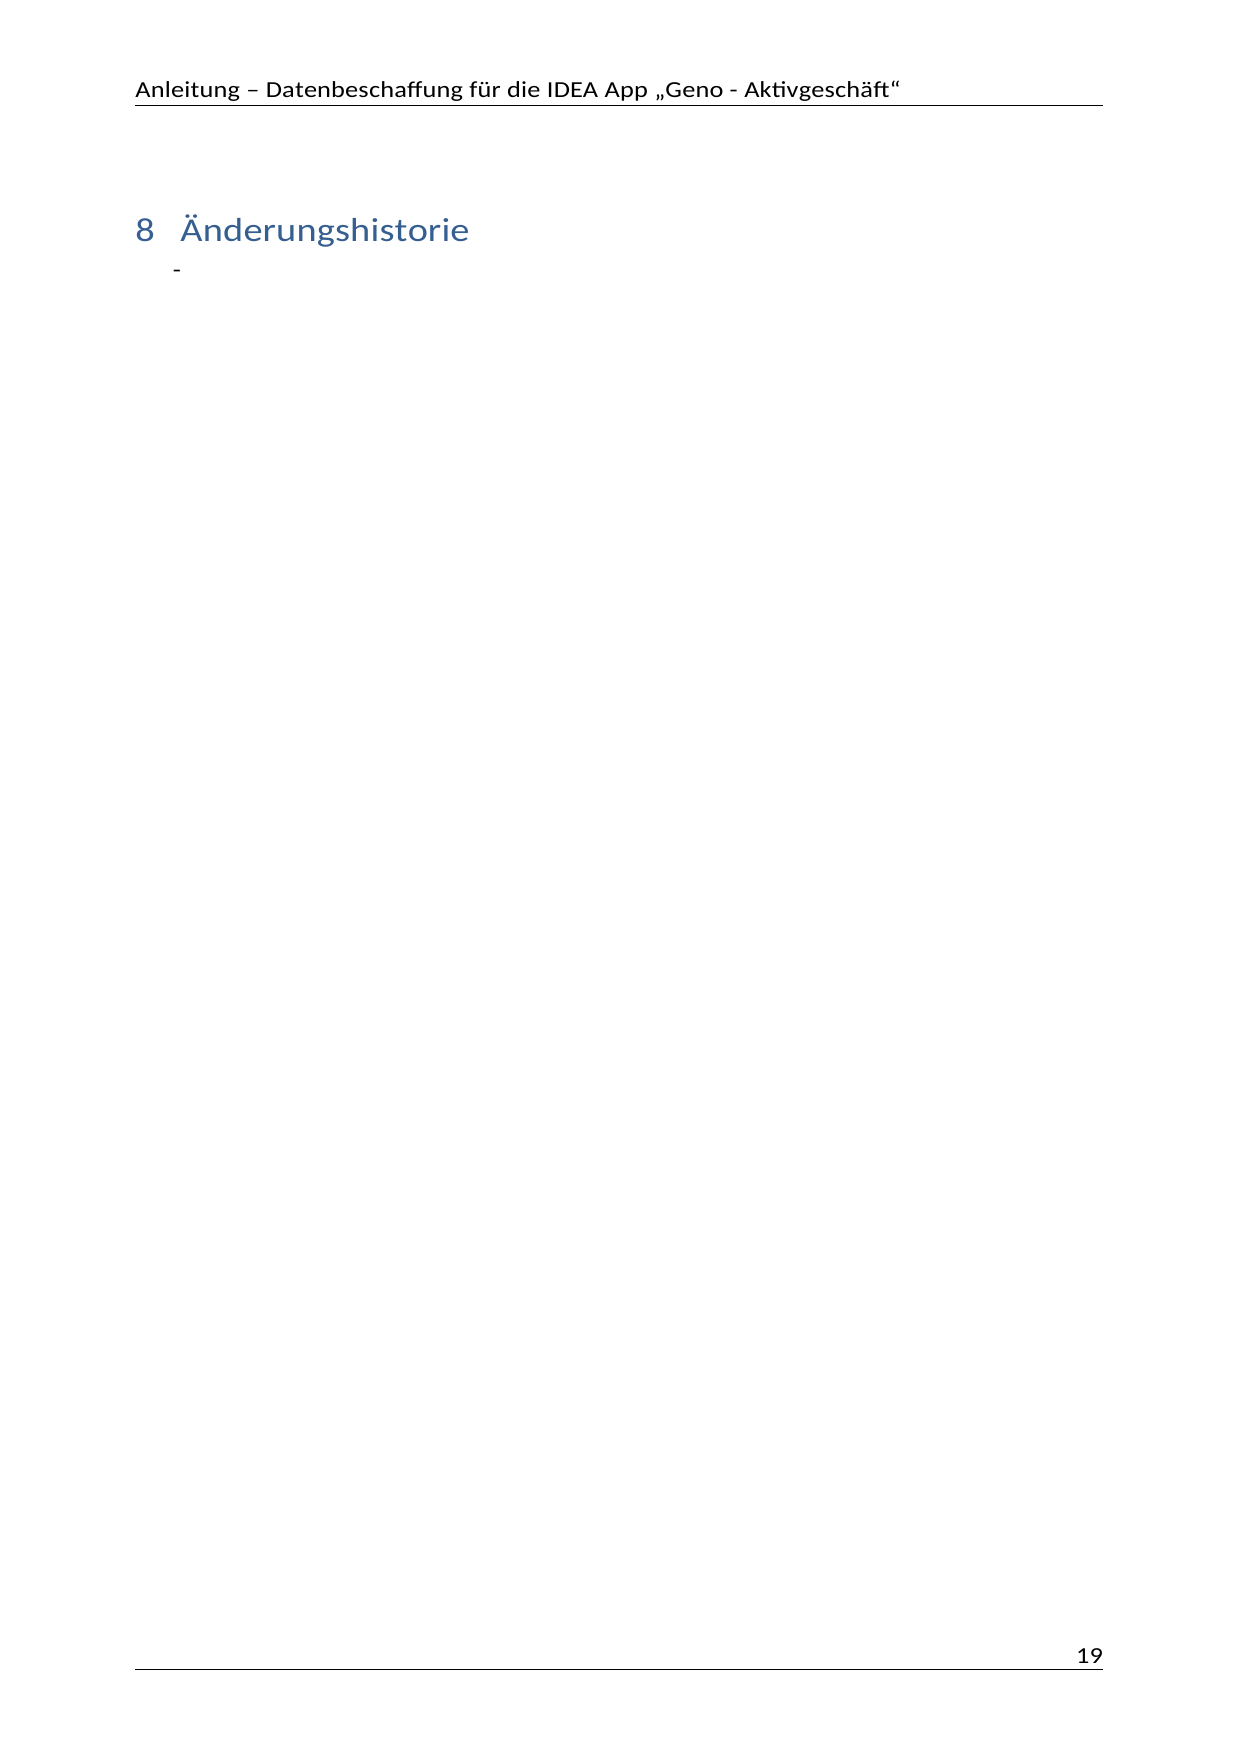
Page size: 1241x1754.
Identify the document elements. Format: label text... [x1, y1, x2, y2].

subtitle Änderungshistorie [135, 209, 1103, 249]
